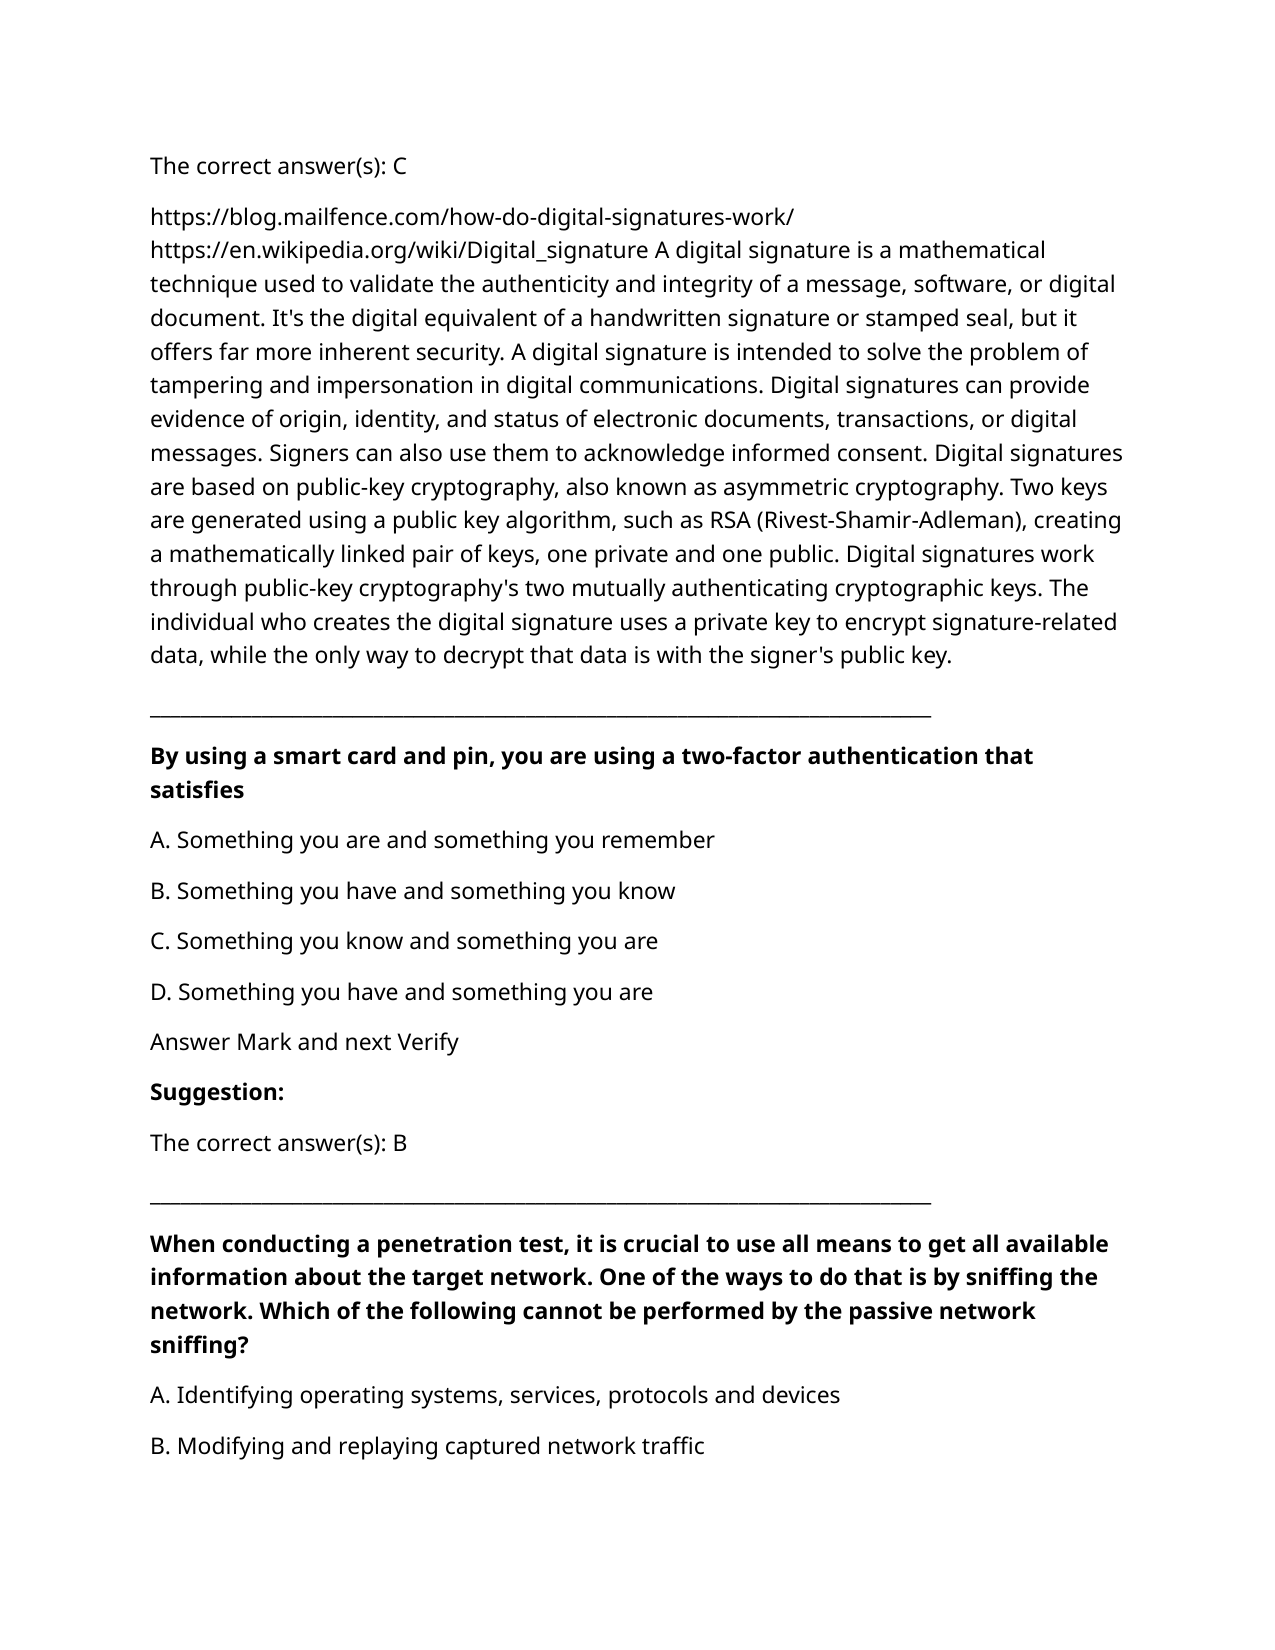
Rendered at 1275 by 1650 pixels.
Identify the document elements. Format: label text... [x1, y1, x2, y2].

text Suggestion: [150, 1076, 1125, 1107]
text D. Something you have and something you are [150, 975, 1125, 1007]
text A. Identifying operating systems, services, protocols and devices [150, 1379, 1125, 1410]
text C. Something you know and something you are [150, 925, 1125, 956]
text B. Something you have and something you know [150, 874, 1125, 906]
text The correct answer(s): C [150, 150, 1125, 181]
text When conducting a penetration test, it is crucial to use all means to get all available information about the target network. One of the ways to do that is by sniffing the network. Which of the following cannot be performed by the passive network sniffing? [150, 1227, 1125, 1360]
text https://blog.mailfence.com/how-do-digital-signatures-work/ https://en.wikipedia.org/wiki/Digital_signature A digital signature is a mathematical technique used to validate the authenticity and integrity of a message, software, or digital document. It's the digital equivalent of a handwritten signature or stamped seal, but it offers far more inherent security. A digital signature is intended to solve the problem of tampering and impersonation in digital communications. Digital signatures can provide evidence of origin, identity, and status of electronic documents, transactions, or digital messages. Signers can also use them to acknowledge informed consent. Digital signatures are based on public-key cryptography, also known as asymmetric cryptography. Two keys are generated using a public key algorithm, such as RSA (Rivest-Shamir-Adleman), creating a mathematically linked pair of keys, one private and one public. Digital signatures work through public-key cryptography's two mutually authenticating cryptographic keys. The individual who creates the digital signature uses a private key to encrypt signature-related data, while the only way to decrypt that data is with the signer's public key. [150, 200, 1125, 670]
text Answer Mark and next Verify [150, 1026, 1125, 1057]
text A. Something you are and something you remember [150, 824, 1125, 855]
text _____________________________________________________________________________ [150, 689, 1125, 721]
text By using a smart card and pin, you are using a two-factor authentication that satisfies [150, 740, 1125, 805]
text The correct answer(s): B [150, 1127, 1125, 1158]
text B. Modifying and replaying captured network traffic [150, 1429, 1125, 1461]
text _____________________________________________________________________________ [150, 1177, 1125, 1208]
